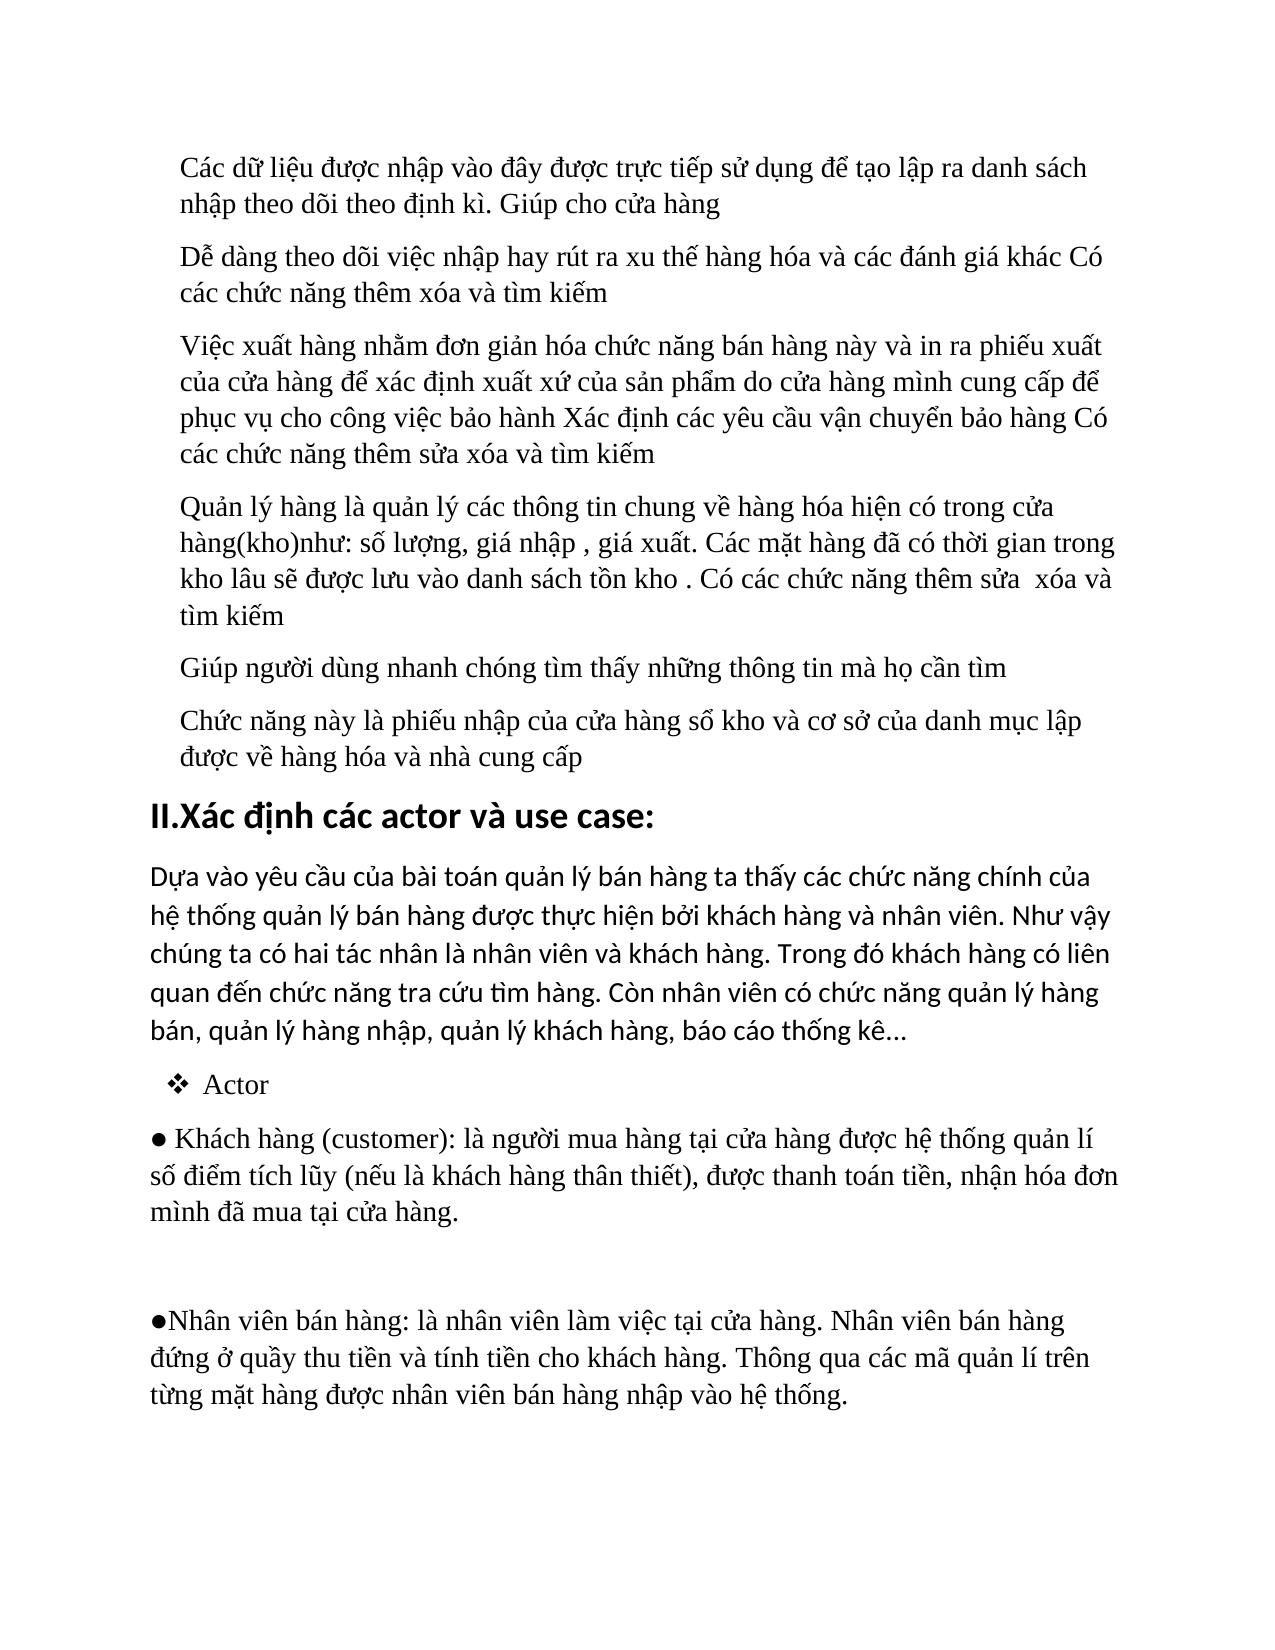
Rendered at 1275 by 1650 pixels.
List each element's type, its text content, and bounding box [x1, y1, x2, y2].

text Việc xuất hàng nhằm đơn giản hóa chức năng bán hàng này và in ra phiếu xuất của cửa hàng để xác định xuất xứ của sản phẩm do cửa hàng mình cung cấp để phục vụ cho công việc bảo hành Xác định các yêu cầu vận chuyển bảo hàng Có các chức năng thêm sửa xóa và tìm kiếm [179, 328, 1125, 470]
text Giúp người dùng nhanh chóng tìm thấy những thông tin mà họ cần tìm [179, 650, 1125, 684]
text Quản lý hàng là quản lý các thông tin chung về hàng hóa hiện có trong cửa hàng(kho)như: số lượng, giá nhập , giá xuất. Các mặt hàng đã có thời gian trong kho lâu sẽ được lưu vào danh sách tồn kho . Có các chức năng thêm sửa xóa và tìm kiếm [179, 489, 1125, 631]
text Dễ dàng theo dõi việc nhập hay rút ra xu thế hàng hóa và các đánh giá khác Có các chức năng thêm xóa và tìm kiếm [179, 239, 1125, 309]
list Actor [165, 1067, 1125, 1101]
text ● Khách hàng (customer): là người mua hàng tại cửa hàng được hệ thống quản lí số điểm tích lũy (nếu là khách hàng thân thiết), được thanh toán tiền, nhận hóa đơn mình đã mua tại cửa hàng. [150, 1120, 1125, 1228]
text II.Xác định các actor và use case: [150, 792, 1125, 838]
text Chức năng này là phiếu nhập của cửa hàng sổ kho và cơ sở của danh mục lập được về hàng hóa và nhà cung cấp [179, 703, 1125, 773]
text ●Nhân viên bán hàng: là nhân viên làm việc tại cửa hàng. Nhân viên bán hàng đứng ở quầy thu tiền và tính tiền cho khách hàng. Thông qua các mã quản lí trên từng mặt hàng được nhân viên bán hàng nhập vào hệ thống. [150, 1302, 1125, 1410]
text Dựa vào yêu cầu của bài toán quản lý bán hàng ta thấy các chức năng chính của hệ thống quản lý bán hàng được thực hiện bởi khách hàng và nhân viên. Như vậy chúng ta có hai tác nhân là nhân viên và khách hàng. Trong đó khách hàng có liên quan đến chức năng tra cứu tìm hàng. Còn nhân viên có chức năng quản lý hàng bán, quản lý hàng nhập, quản lý khách hàng, báo cáo thống kê... [150, 858, 1125, 1048]
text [179, 150, 1125, 220]
